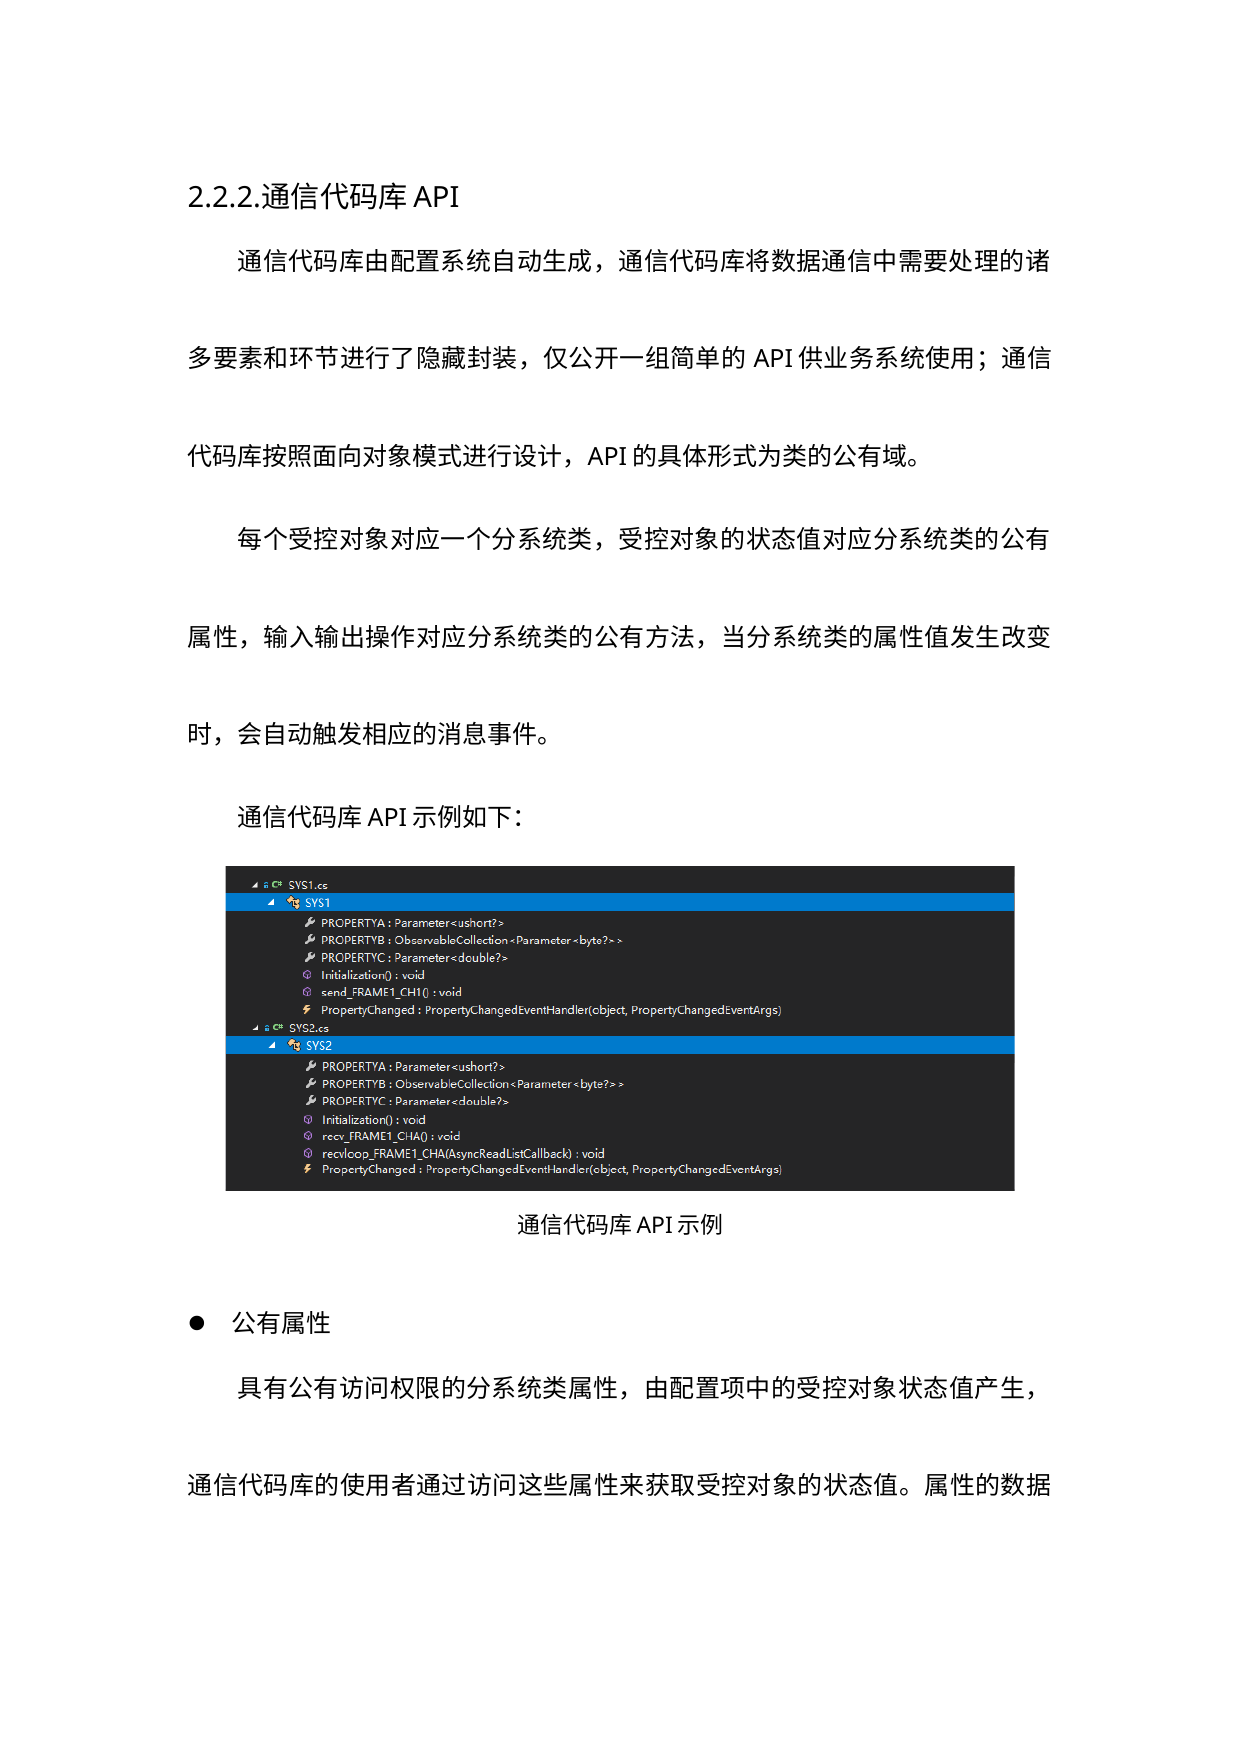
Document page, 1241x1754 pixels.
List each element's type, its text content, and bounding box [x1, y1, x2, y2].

text 通信代码库API示例 [187, 1191, 1053, 1256]
text 每个受控对象对应一个分系统类，受控对象的状态值对应分系统类的公有属性，输入输出操作对应分系统类的公有方法，当分系统类的属性值发生改变时，会自动触发相应的消息事件。 [187, 505, 1053, 765]
list 公有属性 [187, 1289, 1053, 1354]
text 通信代码库API示例如下： [187, 783, 1053, 848]
picture [225, 866, 1015, 1191]
list 通信代码库API [187, 162, 1053, 227]
text 通信代码库由配置系统自动生成，通信代码库将数据通信中需要处理的诸多要素和环节进行了隐藏封装，仅公开一组简单的API供业务系统使用；通信代码库按照面向对象模式进行设计，API的具体形式为类的公有域。 [187, 227, 1053, 487]
